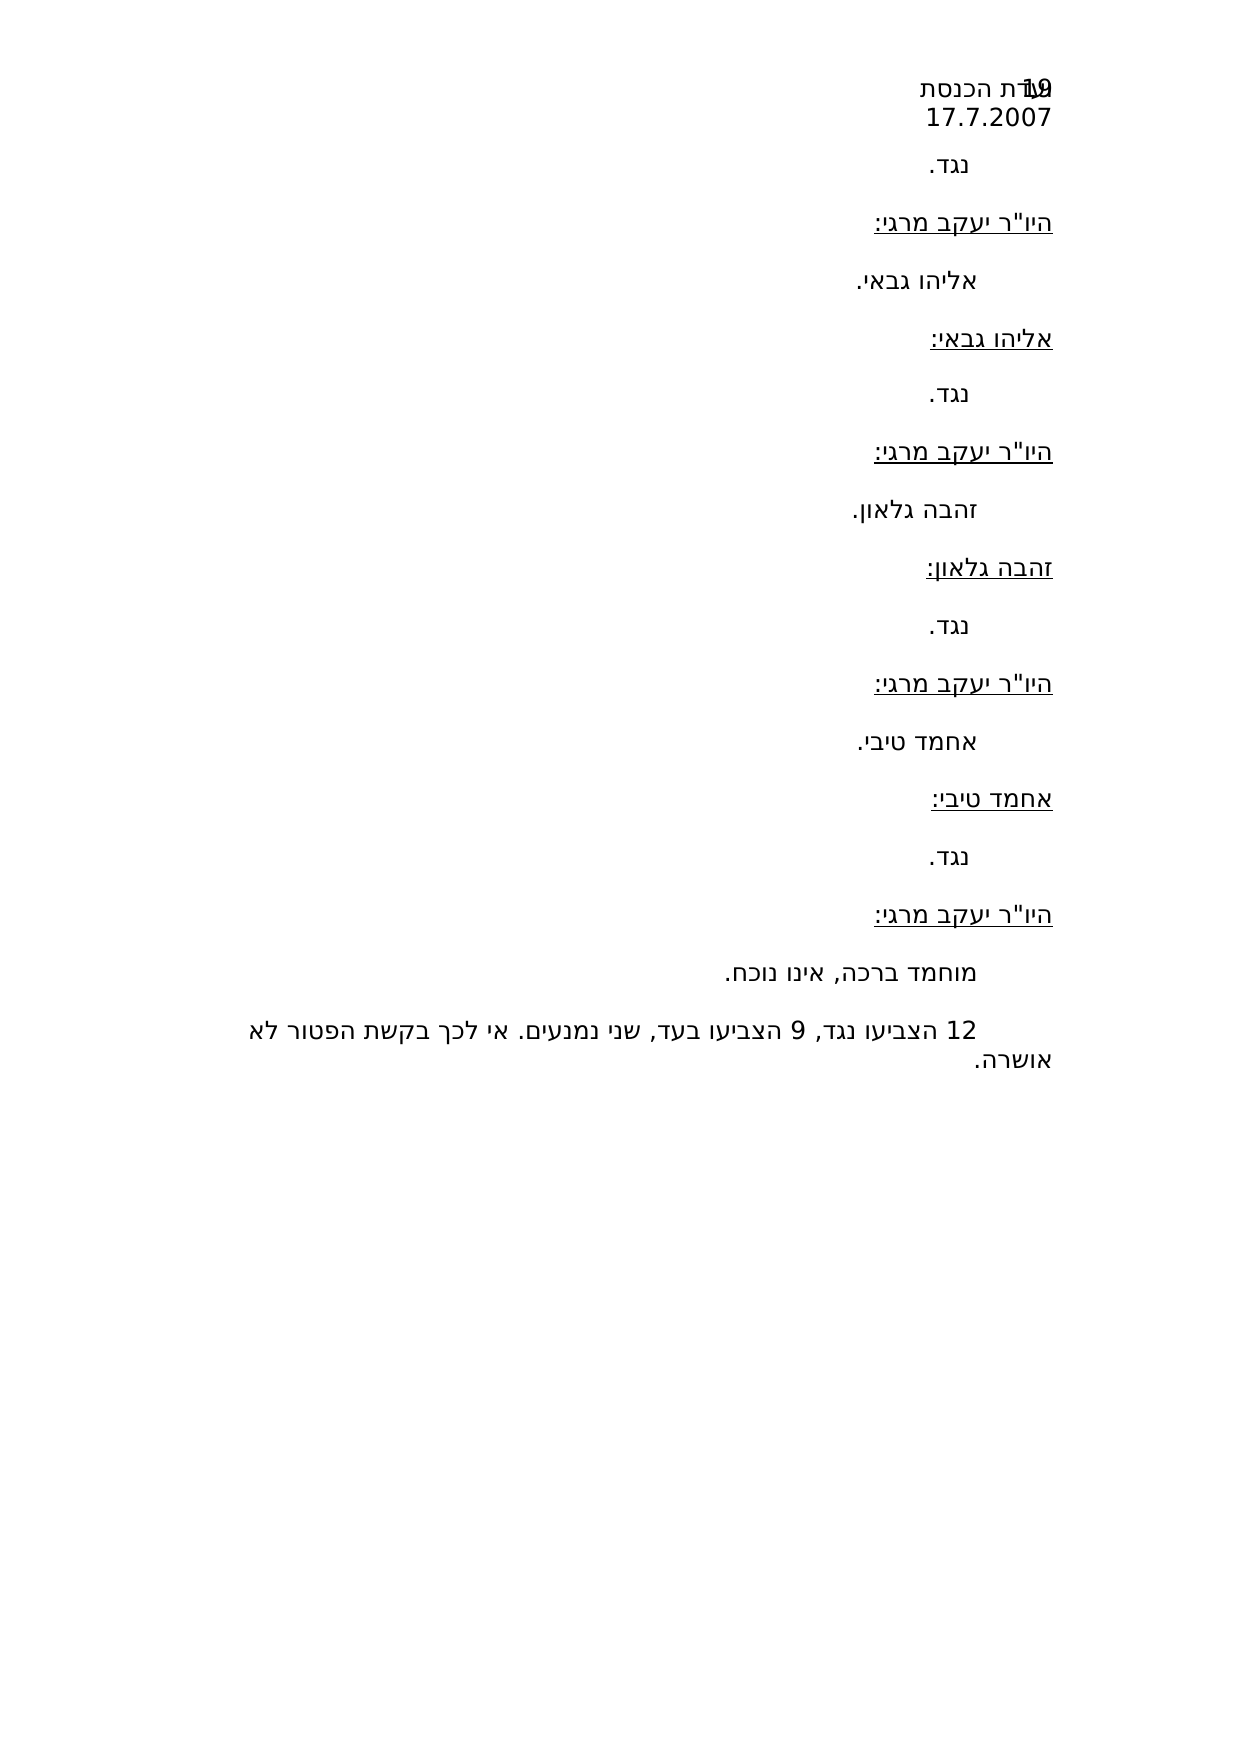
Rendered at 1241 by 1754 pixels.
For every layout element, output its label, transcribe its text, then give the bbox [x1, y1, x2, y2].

text 12 הצביעו נגד, 9 הצביעו בעד, שני נמנעים. אי לכך בקשת הפטור לא אושרה. [187, 1016, 1053, 1075]
text היו"ר יעקב מרגי: [187, 901, 1053, 930]
subtitle אליהו גבאי: [187, 324, 1053, 353]
text נגד. [187, 611, 1053, 640]
text נגד. [187, 379, 1053, 408]
text אליהו גבאי. [187, 266, 1053, 295]
text זהבה גלאון. [187, 495, 1053, 524]
text היו"ר יעקב מרגי: [187, 208, 1053, 237]
text היו"ר יעקב מרגי: [187, 669, 1053, 698]
text נגד. [187, 150, 1053, 179]
text זהבה גלאון: [187, 553, 1053, 582]
text אחמד טיבי. [187, 727, 1053, 756]
text היו"ר יעקב מרגי: [187, 437, 1053, 466]
text מוחמד ברכה, אינו נוכח. [187, 958, 1053, 988]
text נגד. [187, 843, 1053, 872]
text אחמד טיבי: [187, 785, 1053, 814]
